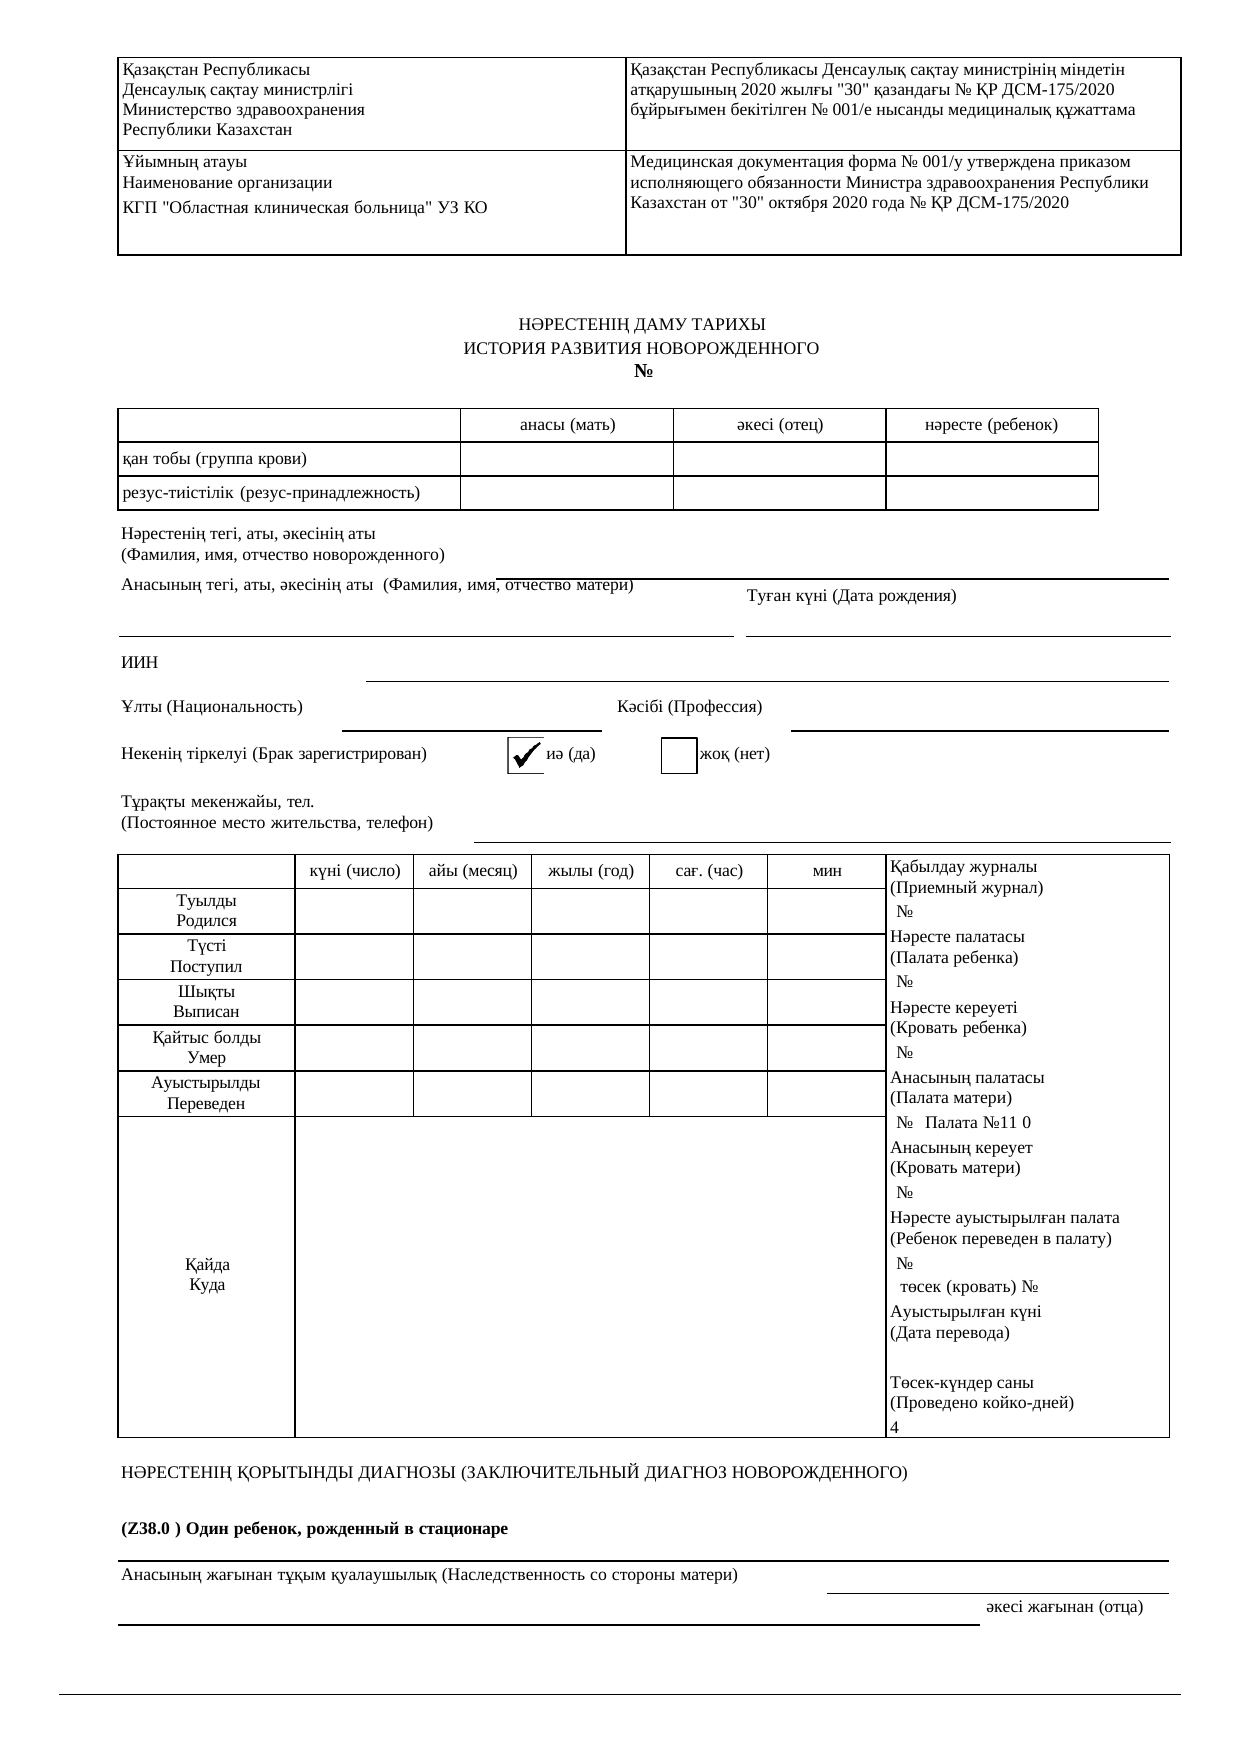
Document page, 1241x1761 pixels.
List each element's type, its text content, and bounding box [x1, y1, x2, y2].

text НӘРЕСТЕНІҢ ҚОРЫТЫНДЫ ДИАГНОЗЫ (ЗАКЛЮЧИТЕЛЬНЫЙ ДИАГНОЗ НОВОРОЖДЕННОГО) [121, 1461, 1196, 1482]
table_header әкесі (отец) [674, 409, 885, 441]
table_cell [414, 980, 531, 1024]
table_cell [414, 1026, 531, 1070]
table_cell [461, 443, 673, 475]
picture [507, 763, 544, 774]
text Анасының тегі, аты, әкесінің аты (Фамилия, имя, отчество матери) [121, 574, 642, 594]
table_cell [650, 935, 767, 979]
table_cell Қайда Куда [119, 1117, 294, 1437]
table_header мин [768, 855, 885, 887]
table_cell [887, 443, 1098, 475]
table_header [119, 855, 294, 887]
table_header нәресте (ребенок) [887, 409, 1098, 441]
text НӘРЕСТЕНІҢ ДАМУ ТАРИХЫ ИСТОРИЯ РАЗВИТИЯ НОВОРОЖДЕННОГО [463, 314, 846, 358]
table_cell [674, 477, 885, 509]
table_cell Медицинская документация форма № 001/у утверждена приказом исполняющего обязанности Министра здравоохранения Республики Казахстан от "30" октября 2020 года № ҚР ДСМ-175/2020 [627, 151, 1180, 254]
table_cell [887, 477, 1098, 509]
table_cell Түсті Поступил [119, 935, 294, 979]
text Ұлты (Национальность) Кәсібі (Профессия) Некенің тіркелуі (Брак зарегистрирован) иә (да) жоқ (нет) [121, 696, 772, 763]
table_cell [674, 443, 885, 475]
text ИИН [121, 652, 1196, 673]
table_cell [768, 980, 885, 1024]
table_cell Қайтыс болды Умер [119, 1026, 294, 1070]
table_cell [296, 1117, 885, 1437]
text әкесі жағынан (отца) [103, 1596, 1143, 1616]
table_cell [532, 980, 649, 1024]
table_cell [414, 935, 531, 979]
table_cell Шықты Выписан [119, 980, 294, 1024]
table_cell [650, 1026, 767, 1070]
text (Z38.0 ) Один ребенок, рожденный в стационаре [121, 1518, 1196, 1538]
table_cell [296, 889, 413, 933]
table_cell [296, 1026, 413, 1070]
text (Постоянное место жительства, телефон) [121, 811, 440, 832]
text Туған күні (Дата рождения) [747, 585, 1196, 605]
table_header Қазақстан Республикасы Денсаулық сақтау министрлігі Министерство здравоохранения Республики Казахстан [119, 58, 625, 150]
table_cell [532, 935, 649, 979]
table_cell [296, 935, 413, 979]
table_cell Туылды Родился [119, 889, 294, 933]
text Тұрақты мекенжайы, тел. [121, 791, 440, 811]
text Нәрестенің тегі, аты, әкесінің аты (Фамилия, имя, отчество новорожденного) [121, 523, 449, 564]
table_header [119, 409, 460, 441]
table_cell [650, 1072, 767, 1116]
table_cell [296, 980, 413, 1024]
table_cell [414, 889, 531, 933]
table_cell [768, 889, 885, 933]
table_cell [768, 935, 885, 979]
table_cell [532, 1072, 649, 1116]
table_cell резус-тиістілік (резус-принадлежность) [119, 477, 460, 509]
table_header айы (месяц) [414, 855, 531, 887]
text № [103, 361, 1184, 382]
table_header Қазақстан Республикасы Денсаулық сақтау министрінің міндетін атқарушының 2020 жылғы "30" қазандағы № ҚР ДСМ-175/2020 бұйрығымен бекітілген № 001/е нысанды медициналық құжаттама [627, 58, 1180, 150]
table_header сағ. (час) [650, 855, 767, 887]
table_header Қабылдау журналы (Приемный журнал) № Нәресте палатасы (Палата ребенка) № Нәресте кереуеті (Кровать ребенка) № Анасының палатасы (Палата матери) № Палата №11 0 Анасының кереует (Кровать матери) № Нәресте ауыстырылған палата (Ребенок переведен в палату) № төсек (кровать) № Ауыстырылған күні (Дата перевода) Төсек-күндер саны (Проведено койко-дней) 4 [887, 855, 1169, 1437]
table_cell [768, 1026, 885, 1070]
table_header жылы (год) [532, 855, 649, 887]
table_cell Ауыстырылды Переведен [119, 1072, 294, 1116]
table_cell [414, 1072, 531, 1116]
table_cell [768, 1072, 885, 1116]
table_cell [650, 980, 767, 1024]
table_cell [461, 477, 673, 509]
table_header күні (число) [296, 855, 413, 887]
table_cell Ұйымның атауы Наименование организации КГП "Областная клиническая больница" УЗ КО [119, 151, 625, 254]
table_cell [532, 1026, 649, 1070]
table_header анасы (мать) [461, 409, 673, 441]
text Анасының жағынан тұқым қуалаушылық (Наследственность со стороны матери) [121, 1564, 1196, 1584]
table_cell [296, 1072, 413, 1116]
table_cell [532, 889, 649, 933]
table_cell қан тобы (группа крови) [119, 443, 460, 475]
table_cell [650, 889, 767, 933]
